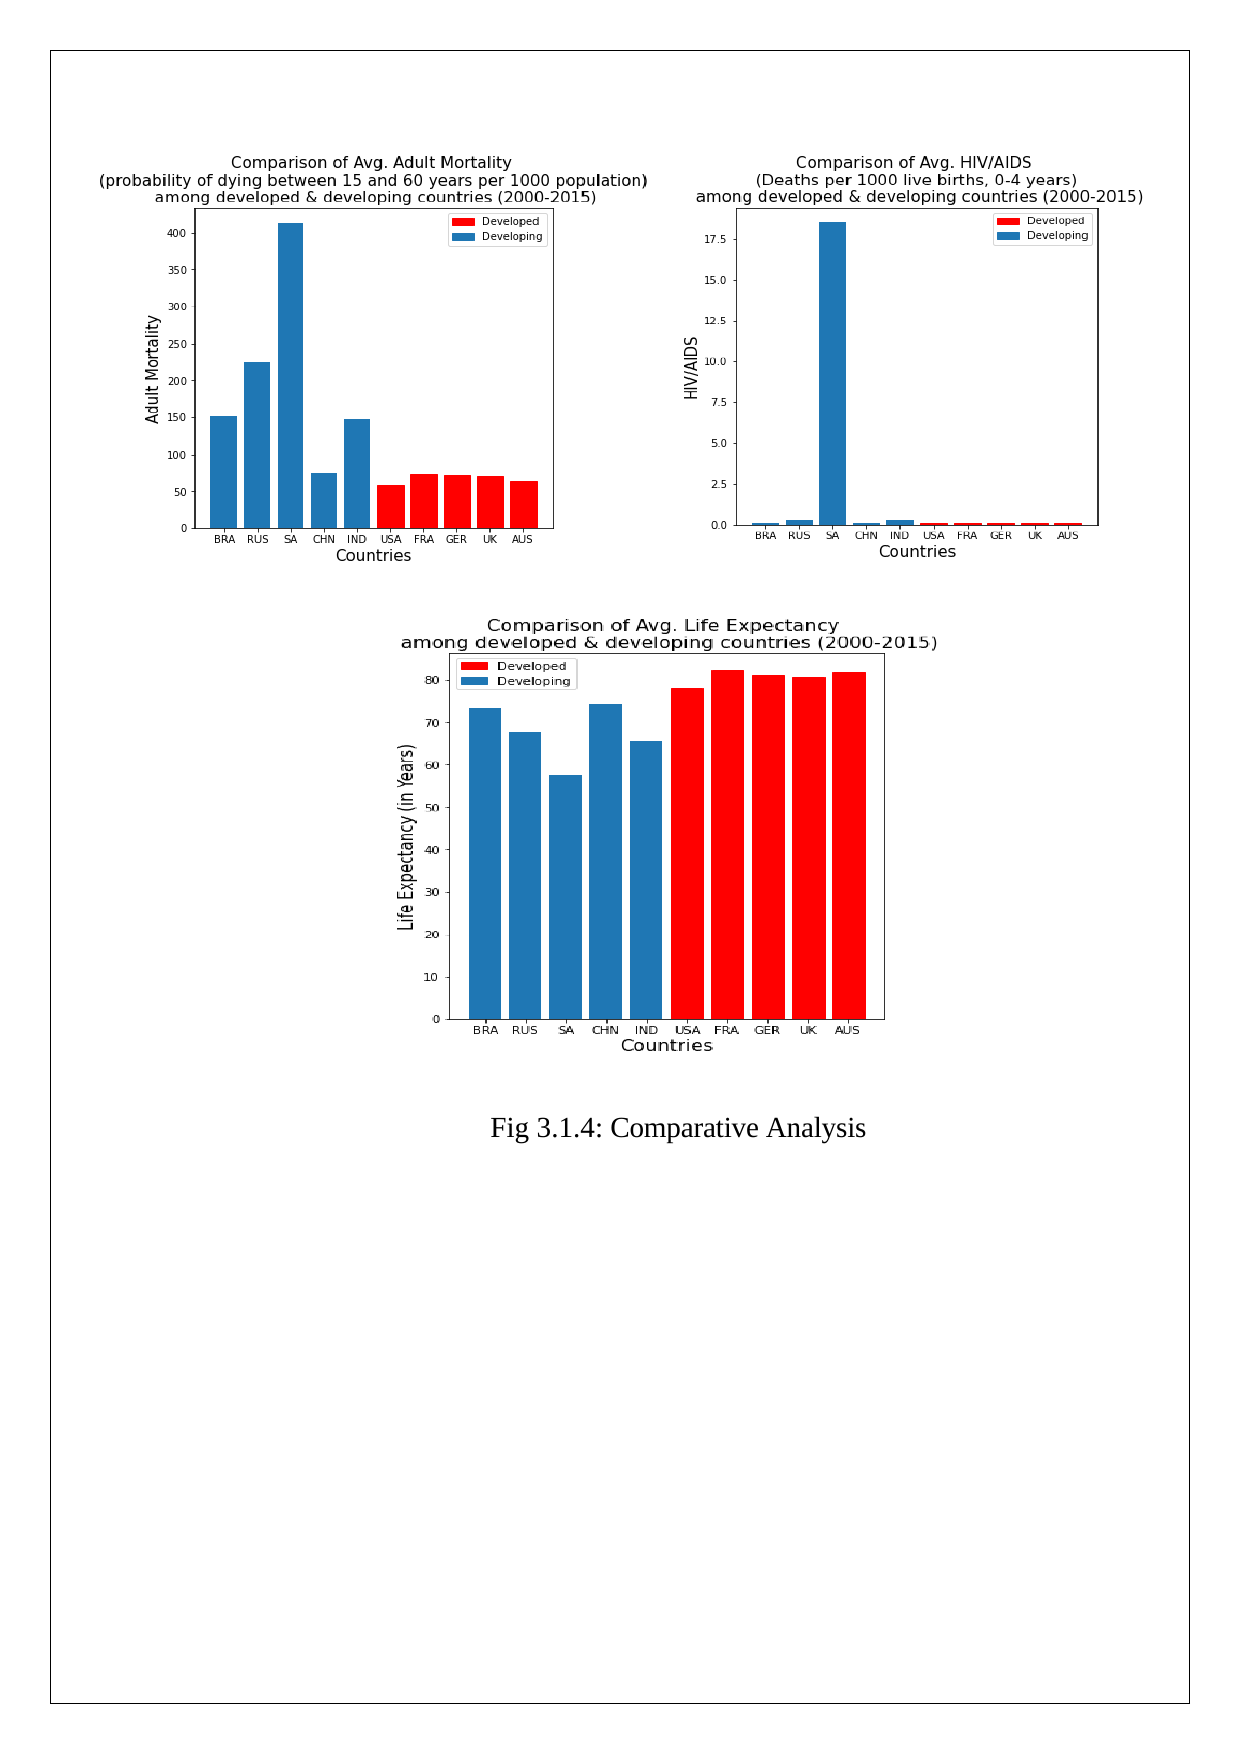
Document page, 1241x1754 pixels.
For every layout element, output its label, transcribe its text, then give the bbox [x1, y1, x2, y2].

picture [676, 150, 1151, 566]
picture [386, 612, 947, 1060]
picture [87, 150, 661, 570]
text Fig 3.1.4: Comparative Analysis [109, 1110, 1132, 1143]
